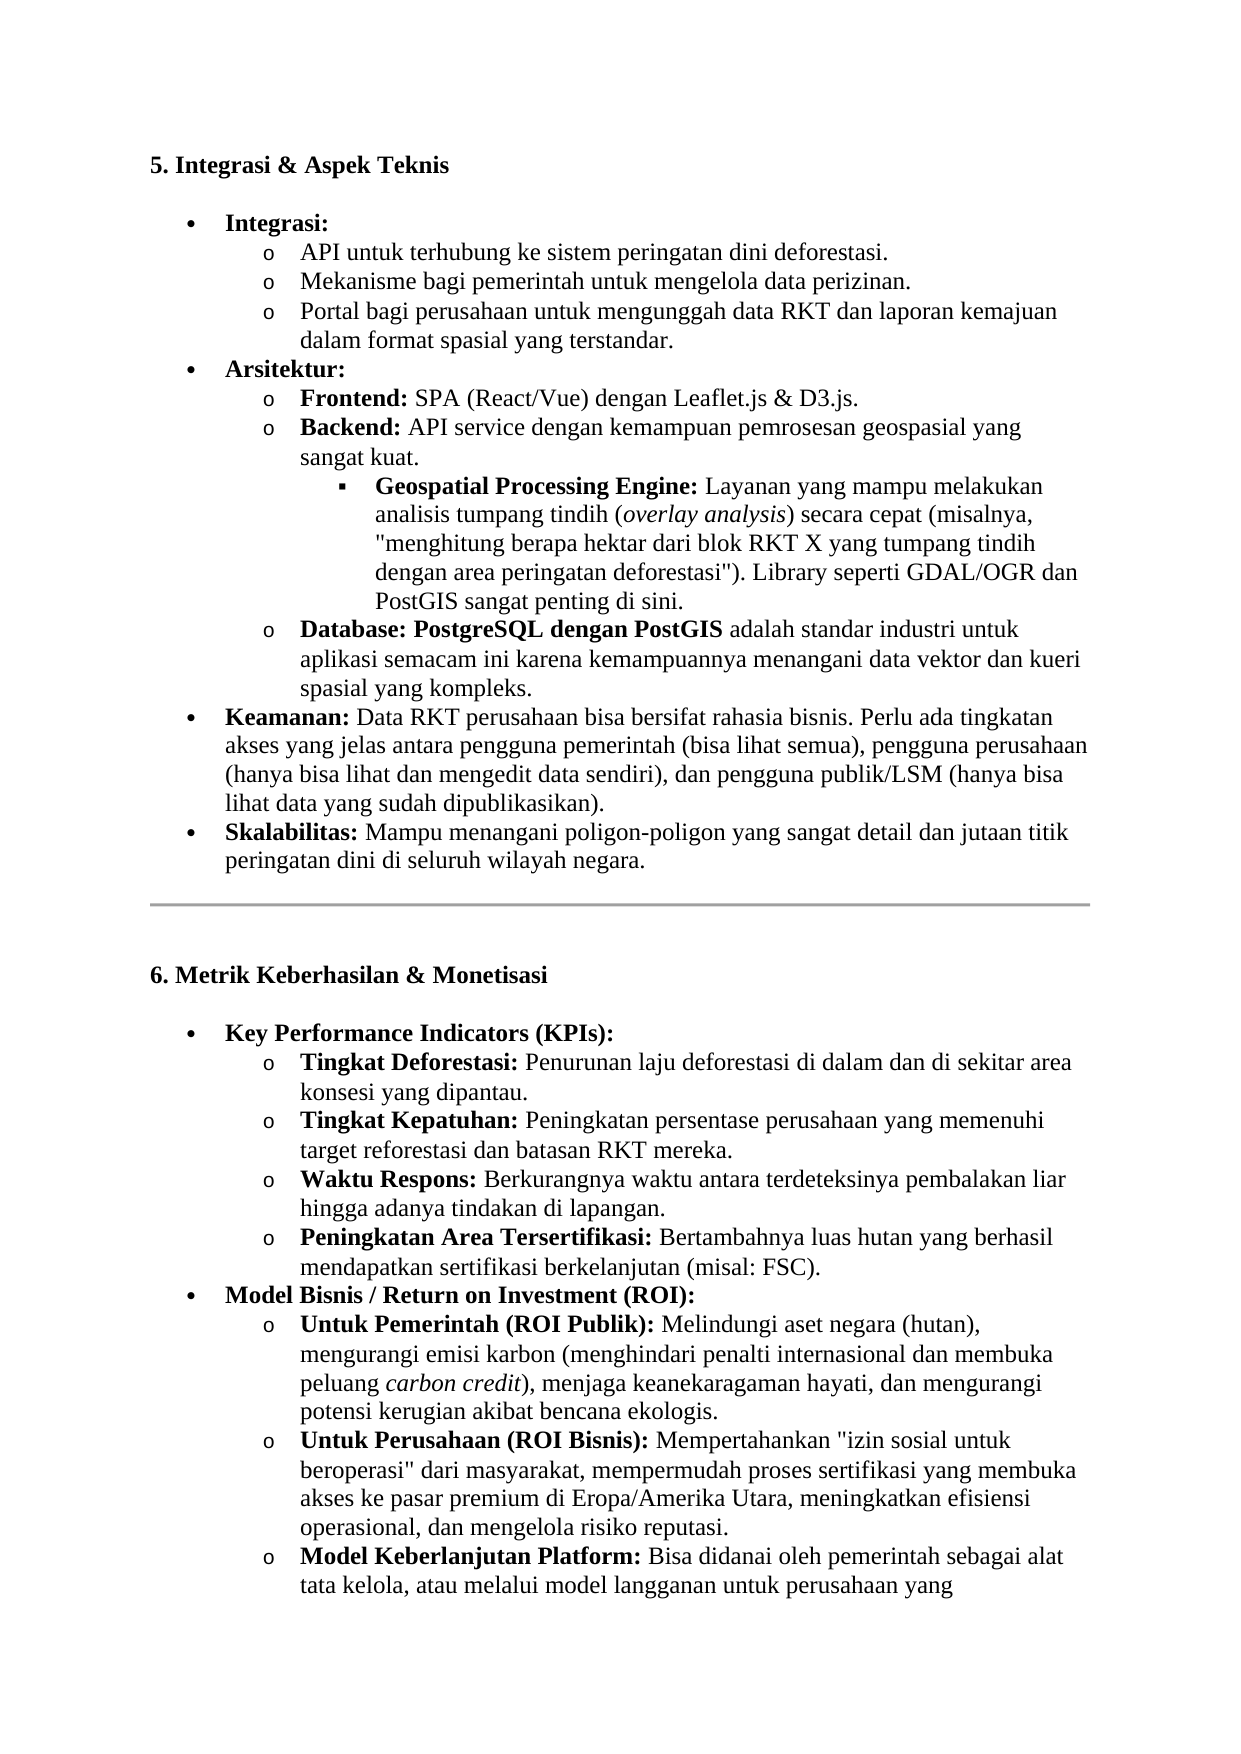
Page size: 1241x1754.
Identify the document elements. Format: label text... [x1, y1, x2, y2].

list Skalabilitas: Mampu menangani poligon-poligon yang sangat detail dan jutaan titik peringatan dini di seluruh wilayah negara. [187, 817, 1090, 874]
list Portal bagi perusahaan untuk mengunggah data RKT dan laporan kemajuan dalam format spasial yang terstandar. [262, 296, 1090, 354]
list Peningkatan Area Tersertifikasi: Bertambahnya luas hutan yang berhasil mendapatkan sertifikasi berkelanjutan (misal: FSC). [262, 1222, 1090, 1281]
list Integrasi: [187, 208, 1090, 237]
list Untuk Perusahaan (ROI Bisnis): Mempertahankan "izin sosial untuk beroperasi" dari masyarakat, mempermudah proses sertifikasi yang membuka akses ke pasar premium di Eropa/Amerika Utara, meningkatkan efisiensi operasional, dan mengelola risiko reputasi. [262, 1425, 1090, 1541]
list Key Performance Indicators (KPIs): [187, 1018, 1090, 1047]
list Arsitektur: [187, 354, 1090, 383]
text 6. Metrik Keberhasilan & Monetisasi [150, 961, 1090, 989]
list Database: PostgreSQL dengan PostGIS adalah standar industri untuk aplikasi semacam ini karena kemampuannya menangani data vektor dan kueri spasial yang kompleks. [262, 614, 1090, 702]
list Waktu Respons: Berkurangnya waktu antara terdeteksinya pembalakan liar hingga adanya tindakan di lapangan. [262, 1164, 1090, 1222]
text 5. Integrasi & Aspek Teknis [150, 150, 1090, 179]
list Backend: API service dengan kemampuan pemrosesan geospasial yang sangat kuat. [262, 412, 1090, 471]
list Mekanisme bagi pemerintah untuk mengelola data perizinan. [262, 266, 1090, 296]
list API untuk terhubung ke sistem peringatan dini deforestasi. [262, 237, 1090, 266]
list Tingkat Deforestasi: Penurunan laju deforestasi di dalam dan di sekitar area konsesi yang dipantau. [262, 1047, 1090, 1106]
list Tingkat Kepatuhan: Peningkatan persentase perusahaan yang memenuhi target reforestasi dan batasan RKT mereka. [262, 1106, 1090, 1164]
list Model Bisnis / Return on Investment (ROI): [187, 1281, 1090, 1309]
list Keamanan: Data RKT perusahaan bisa bersifat rahasia bisnis. Perlu ada tingkatan akses yang jelas antara pengguna pemerintah (bisa lihat semua), pengguna perusahaan (hanya bisa lihat dan mengedit data sendiri), dan pengguna publik/LSM (hanya bisa lihat data yang sudah dipublikasikan). [187, 702, 1090, 817]
list Geospatial Processing Engine: Layanan yang mampu melakukan analisis tumpang tindih (overlay analysis) secara cepat (misalnya, "menghitung berapa hektar dari blok RKT X yang tumpang tindih dengan area peringatan deforestasi"). Library seperti GDAL/OGR dan PostGIS sangat penting di sini. [337, 471, 1090, 614]
list Untuk Pemerintah (ROI Publik): Melindungi aset negara (hutan), mengurangi emisi karbon (menghindari penalti internasional dan membuka peluang carbon credit), menjaga keanekaragaman hayati, dan mengurangi potensi kerugian akibat bencana ekologis. [262, 1309, 1090, 1425]
list Frontend: SPA (React/Vue) dengan Leaflet.js & D3.js. [262, 383, 1090, 412]
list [262, 1541, 1090, 1599]
